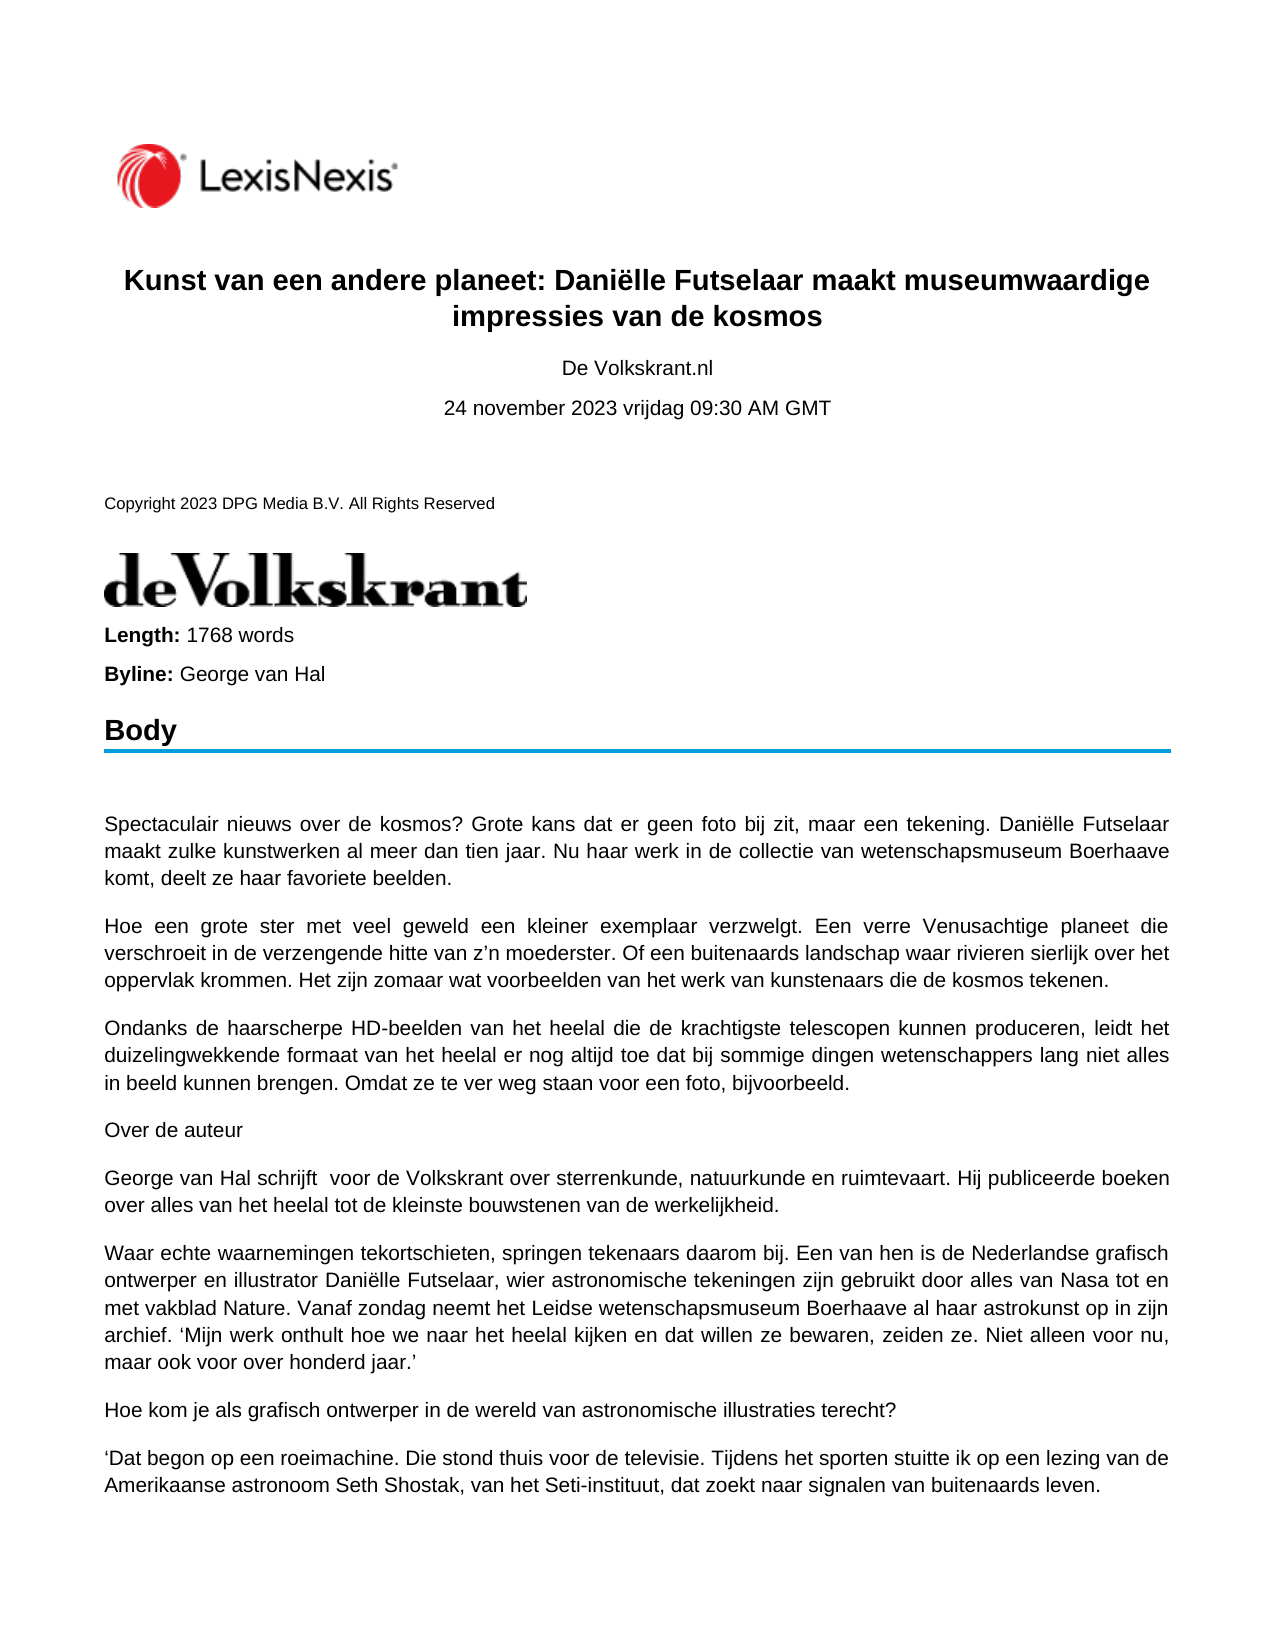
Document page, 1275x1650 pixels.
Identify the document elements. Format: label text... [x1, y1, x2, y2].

text Hoe kom je als grafisch ontwerper in de wereld van astronomische illustraties terecht? [104, 1394, 1171, 1421]
text Copyright 2023 DPG Media B.V. All Rights Reserved [104, 461, 1171, 513]
text Byline: George van Hal [104, 659, 1171, 686]
text Spectaculair nieuws over de kosmos? Grote kans dat er geen foto bij zit, maar een tekening. Daniëlle Futselaar maakt zulke kunstwerken al meer dan tien jaar. Nu haar werk in de collectie van wetenschapsmuseum Boerhaave komt, deelt ze haar favoriete beelden. [104, 809, 1171, 890]
text George van Hal schrijft voor de Volkskrant over sterrenkunde, natuurkunde en ruimtevaart. Hij publiceerde boeken over alles van het heelal tot de kleinste bouwstenen van de werkelijkheid. [104, 1163, 1171, 1217]
picture [104, 144, 412, 208]
text Body [104, 711, 1171, 747]
text Waar echte waarnemingen tekortschieten, springen tekenaars daarom bij. Een van hen is de Nederlandse grafisch ontwerper en illustrator Daniëlle Futselaar, wier astronomische tekeningen zijn gebruikt door alles van Nasa tot en met vakblad Nature. Vanaf zondag neemt het Leidse wetenschapsmuseum Boerhaave al haar astrokunst op in zijn archief. ‘Mijn werk onthult hoe we naar het heelal kijken en dat willen ze bewaren, zeiden ze. Niet alleen voor nu, maar ook voor over honderd jaar.’ [104, 1238, 1171, 1373]
picture [104, 553, 527, 607]
text Hoe een grote ster met veel geweld een kleiner exemplaar verzwelgt. Een verre Venusachtige planeet die verschroeit in de verzengende hitte van z’n moederster. Of een buitenaards landschap waar rivieren sierlijk over het oppervlak krommen. Het zijn zomaar wat voorbeelden van het werk van kunstenaars die de kosmos tekenen. [104, 911, 1171, 992]
text Over de auteur [104, 1115, 1171, 1142]
text Ondanks de haarscherpe HD-beelden van het heelal die de krachtigste telescopen kunnen produceren, leidt het duizelingwekkende formaat van het heelal er nog altijd toe dat bij sommige dingen wetenschappers lang niet alles in beeld kunnen brengen. Omdat ze te ver weg staan voor een foto, bijvoorbeeld. [104, 1013, 1171, 1094]
text Length: 1768 words [104, 619, 1171, 647]
text 24 november 2023 vrijdag 09:30 AM GMT [104, 393, 1171, 420]
text De Volkskrant.nl [104, 353, 1171, 380]
subtitle Kunst van een andere planeet: Daniëlle Futselaar maakt museumwaardige impressies van de kosmos [104, 261, 1171, 332]
text ‘Dat begon op een roeimachine. Die stond thuis voor de televisie. Tijdens het sporten stuitte ik op een lezing van de Amerikaanse astronoom Seth Shostak, van het Seti-instituut, dat zoekt naar signalen van buitenaards leven. [104, 1442, 1171, 1496]
